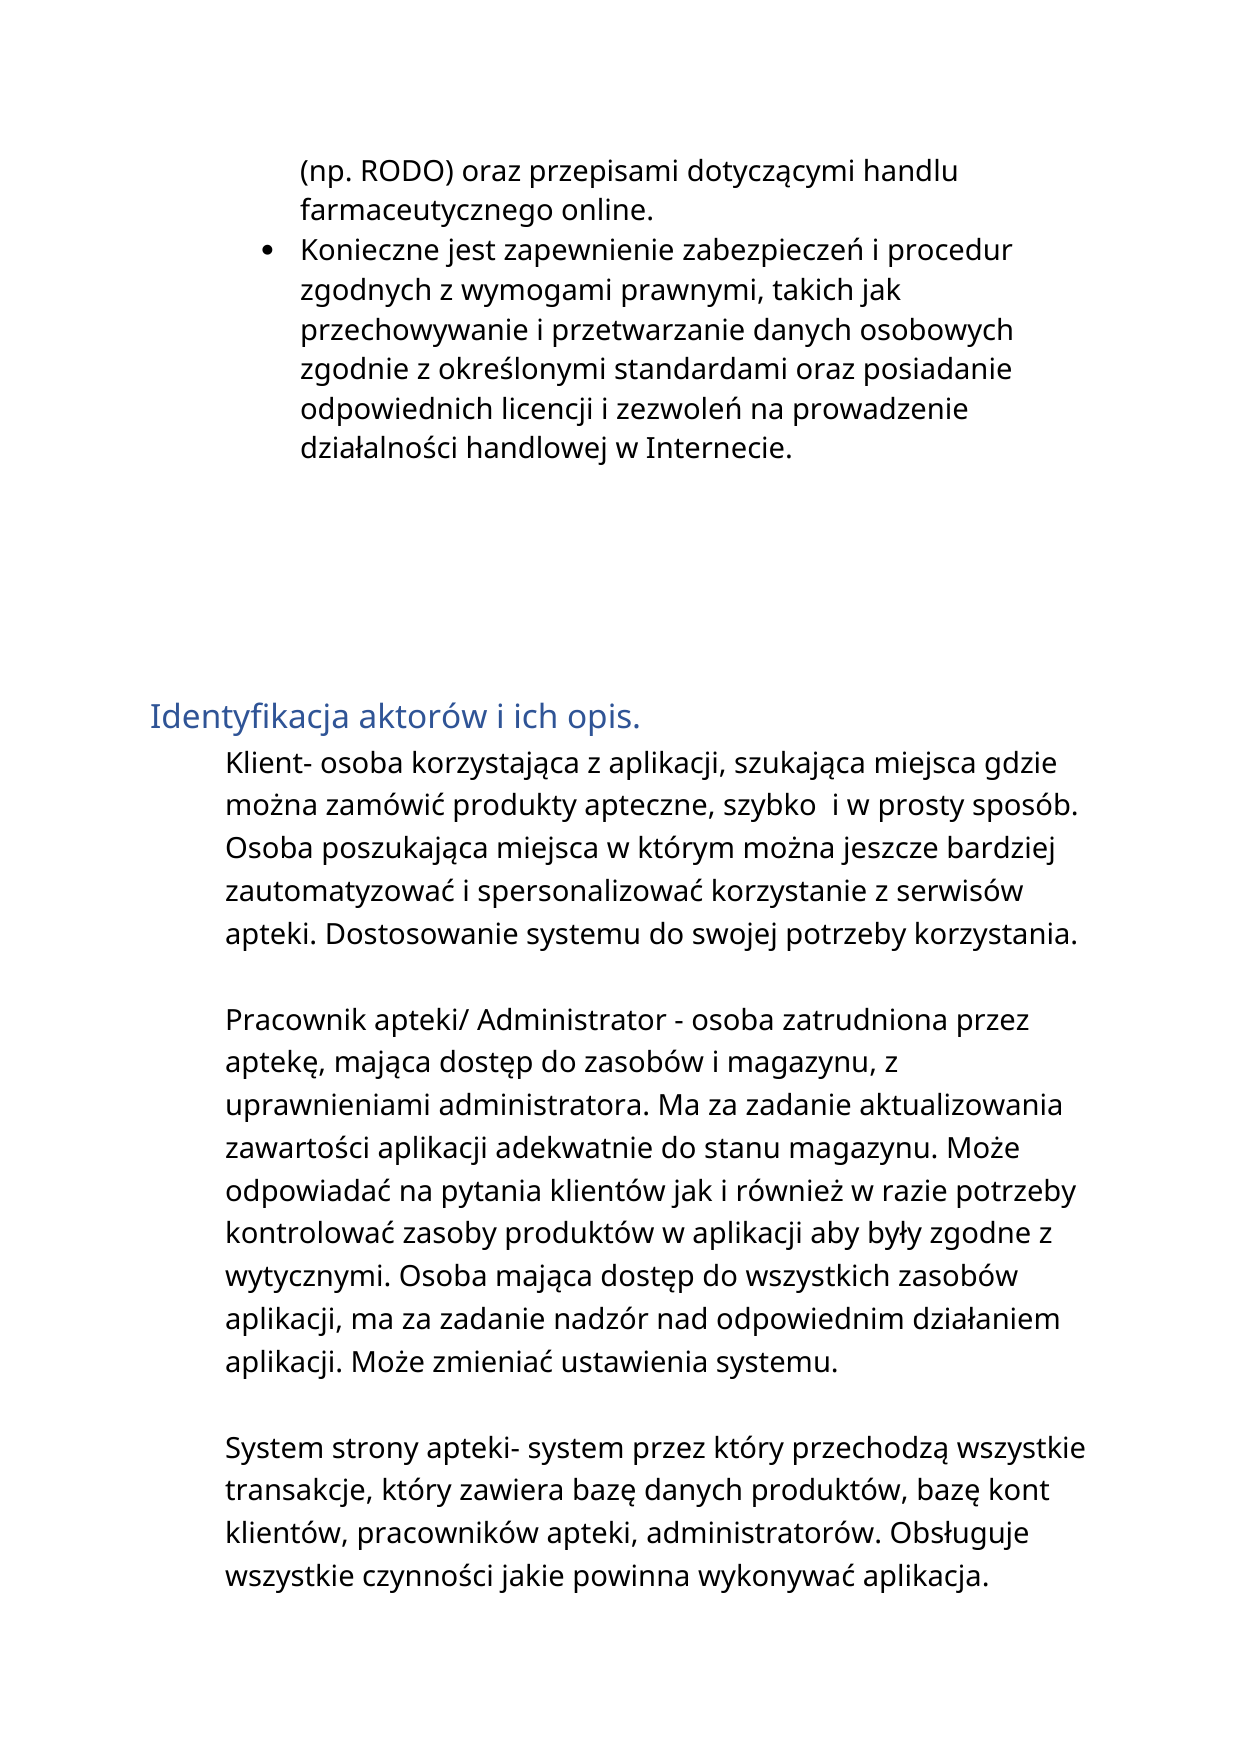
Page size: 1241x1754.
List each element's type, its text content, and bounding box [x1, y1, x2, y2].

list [262, 150, 1090, 229]
list System strony apteki- system przez który przechodzą wszystkie transakcje, który zawiera bazę danych produktów, bazę kont klientów, pracowników apteki, administratorów. Obsługuje wszystkie czynności jakie powinna wykonywać aplikacja. [225, 1427, 1090, 1595]
list Konieczne jest zapewnienie zabezpieczeń i procedur zgodnych z wymogami prawnymi, takich jak przechowywanie i przetwarzanie danych osobowych zgodnie z określonymi standardami oraz posiadanie odpowiednich licencji i zezwoleń na prowadzenie działalności handlowej w Internecie. [262, 229, 1090, 467]
list Pracownik apteki/ Administrator - osoba zatrudniona przez aptekę, mająca dostęp do zasobów i magazynu, z uprawnieniami administratora. Ma za zadanie aktualizowania zawartości aplikacji adekwatnie do stanu magazynu. Może odpowiadać na pytania klientów jak i również w razie potrzeby kontrolować zasoby produktów w aplikacji aby były zgodne z wytycznymi. Osoba mająca dostęp do wszystkich zasobów aplikacji, ma za zadanie nadzór nad odpowiednim działaniem aplikacji. Może zmieniać ustawienia systemu. [225, 999, 1090, 1381]
subtitle Identyfikacja aktorów i ich opis. [150, 693, 1090, 738]
list Klient- osoba korzystająca z aplikacji, szukająca miejsca gdzie można zamówić produkty apteczne, szybko i w prosty sposób. Osoba poszukająca miejsca w którym można jeszcze bardziej zautomatyzować i spersonalizować korzystanie z serwisów apteki. Dostosowanie systemu do swojej potrzeby korzystania. [225, 742, 1090, 953]
